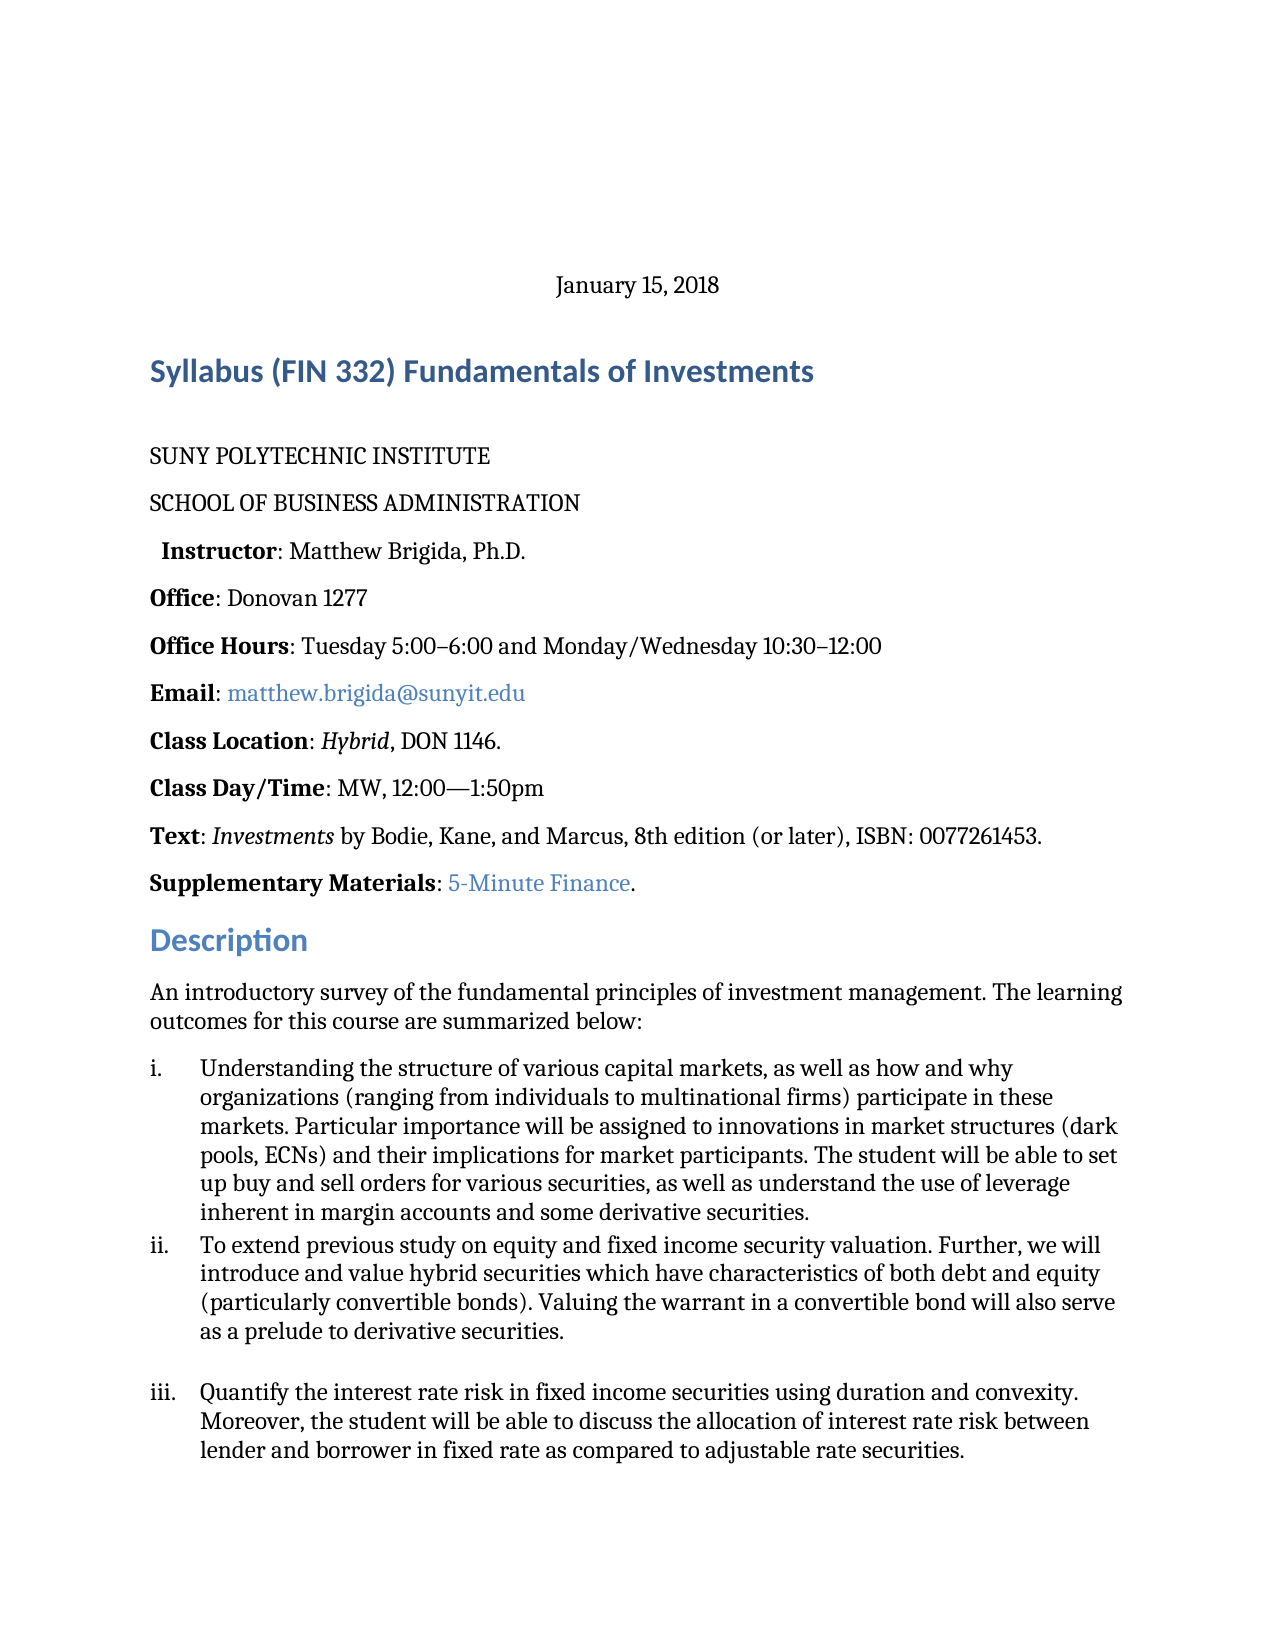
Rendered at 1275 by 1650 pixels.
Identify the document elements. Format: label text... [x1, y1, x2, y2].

subtitle Description [150, 919, 1125, 959]
text Office: Donovan 1277 [150, 584, 1125, 613]
text Instructor: Matthew Brigida, Ph.D. [150, 537, 1125, 565]
list To extend previous study on equity and fixed income security valuation. Further, we will introduce and value hybrid securities which have characteristics of both debt and equity (particularly convertible bonds). Valuing the warrant in a convertible bond will also serve as a prelude to derivative securities. [150, 1231, 1125, 1374]
text Email: matthew.brigida@sunyit.edu [150, 679, 1125, 708]
text Office Hours: Tuesday 5:00–6:00 and Monday/Wednesday 10:30–12:00 [150, 632, 1125, 660]
text An introductory survey of the fundamental principles of investment management. The learning outcomes for this course are summarized below: [150, 978, 1125, 1036]
text SUNY POLYTECHNIC INSTITUTE [150, 442, 1125, 470]
text Class Day/Time: MW, 12:00—1:50pm [150, 774, 1125, 803]
list Understanding the structure of various capital markets, as well as how and why organizations (ranging from individuals to multinational firms) participate in these markets. Particular importance will be assigned to innovations in market structures (dark pools, ECNs) and their implications for market participants. The student will be able to set up buy and sell orders for various securities, as well as understand the use of leverage inherent in margin accounts and some derivative securities. [150, 1054, 1125, 1227]
text Text: Investments by Bodie, Kane, and Marcus, 8th edition (or later), ISBN: 0077261453. [150, 822, 1125, 850]
text Class Location: Hybrid, DON 1146. [150, 727, 1125, 755]
text SCHOOL OF BUSINESS ADMINISTRATION [150, 489, 1125, 518]
text Supplementary Materials: 5-Minute Finance. [150, 869, 1125, 898]
text January 15, 2018 [150, 271, 1125, 299]
list Quantify the interest rate risk in fixed income securities using duration and convexity. Moreover, the student will be able to discuss the allocation of interest rate risk between lender and borrower in fixed rate as compared to adjustable rate securities. [150, 1378, 1125, 1464]
subtitle Syllabus (FIN 332) Fundamentals of Investments [150, 349, 1125, 390]
